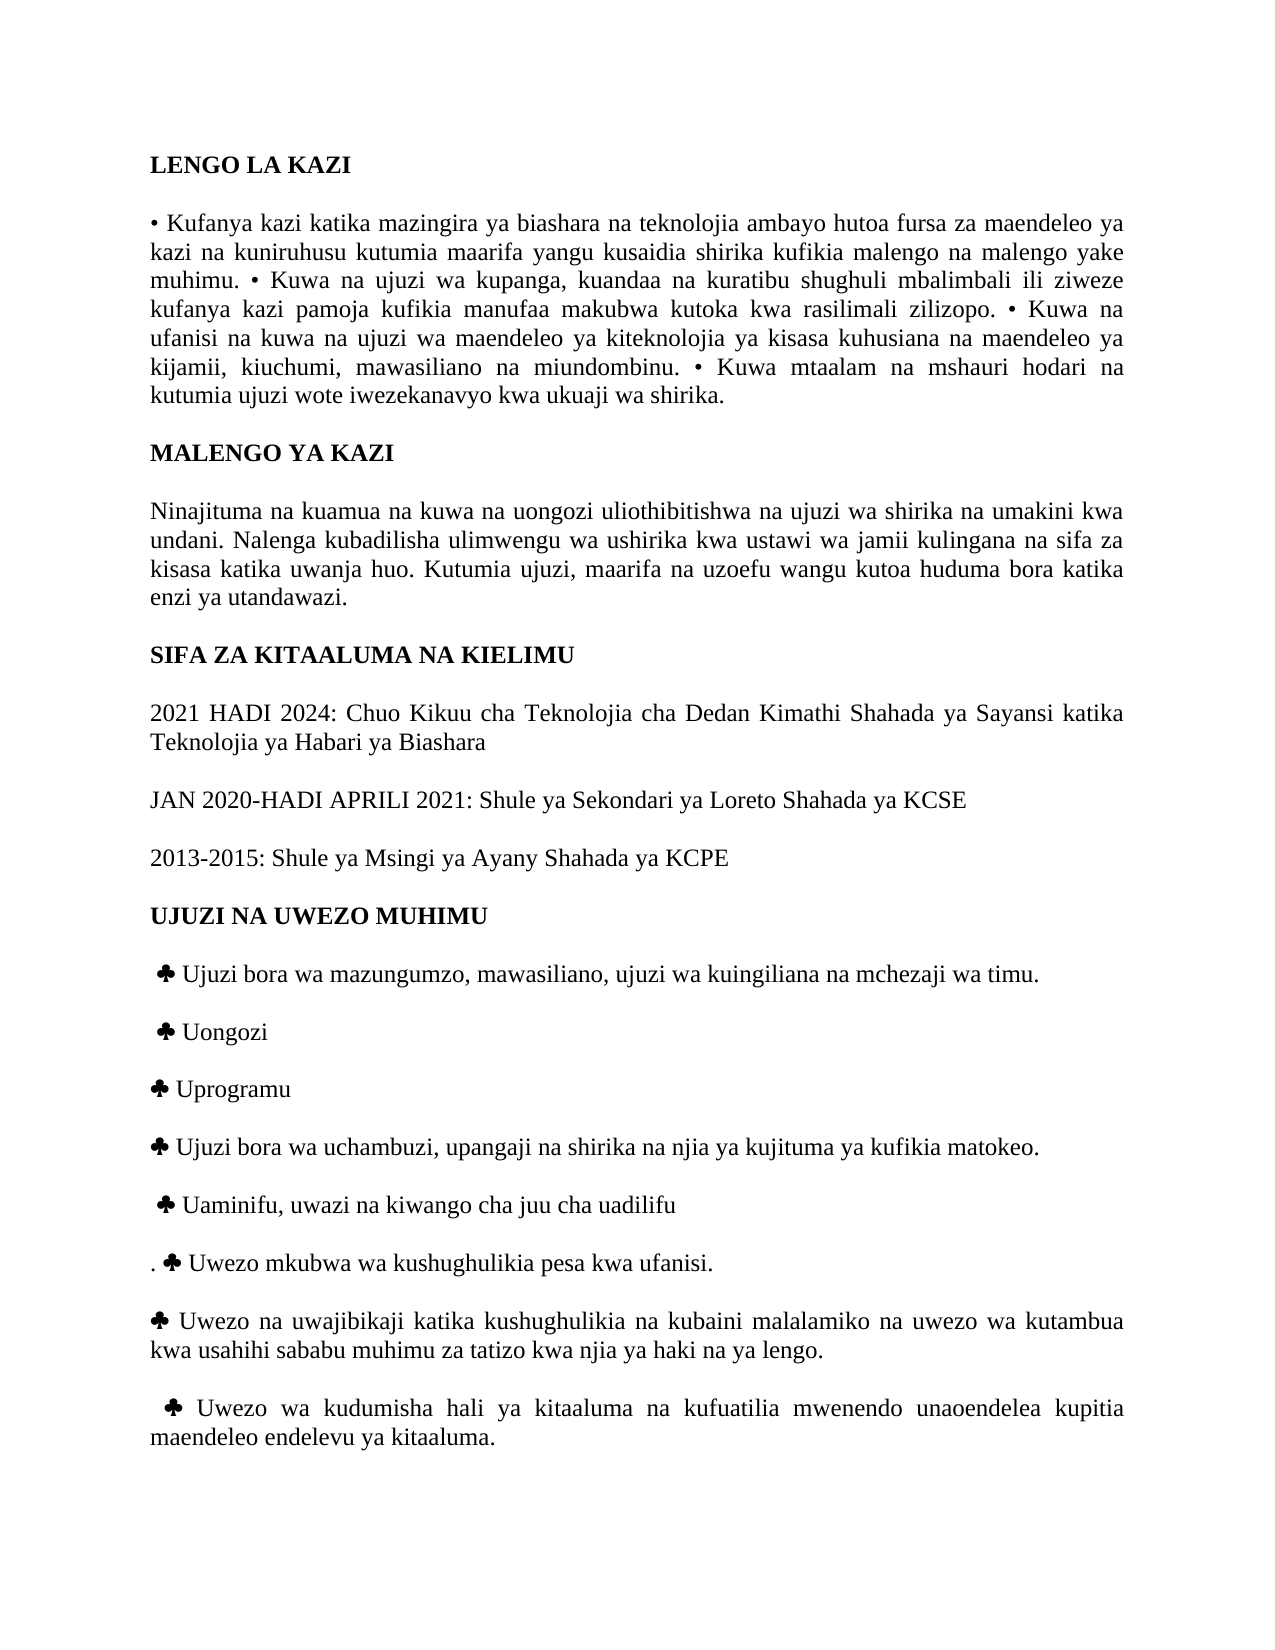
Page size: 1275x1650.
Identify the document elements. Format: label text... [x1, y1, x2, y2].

text Uongozi [150, 1017, 1125, 1045]
text Uprogramu [150, 1074, 1125, 1103]
text 2021 HADI 2024: Chuo Kikuu cha Teknolojia cha Dedan Kimathi Shahada ya Sayansi katika Teknolojia ya Habari ya Biashara [150, 698, 1125, 756]
text JAN 2020-HADI APRILI 2021: Shule ya Sekondari ya Loreto Shahada ya KCSE [150, 785, 1125, 814]
text Ujuzi bora wa uchambuzi, upangaji na shirika na njia ya kujituma ya kufikia matokeo. [150, 1132, 1125, 1161]
text MALENGO YA KAZI [150, 438, 1125, 467]
text Uaminifu, uwazi na kiwango cha juu cha uadilifu [150, 1190, 1125, 1219]
text LENGO LA KAZI [150, 150, 1125, 179]
text • Kufanya kazi katika mazingira ya biashara na teknolojia ambayo hutoa fursa za maendeleo ya kazi na kuniruhusu kutumia maarifa yangu kusaidia shirika kufikia malengo na malengo yake muhimu. • Kuwa na ujuzi wa kupanga, kuandaa na kuratibu shughuli mbalimbali ili ziweze kufanya kazi pamoja kufikia manufaa makubwa kutoka kwa rasilimali zilizopo. • Kuwa na ufanisi na kuwa na ujuzi wa maendeleo ya kiteknolojia ya kisasa kuhusiana na maendeleo ya kijamii, kiuchumi, mawasiliano na miundombinu. • Kuwa mtaalam na mshauri hodari na kutumia ujuzi wote iwezekanavyo kwa ukuaji wa shirika. [150, 208, 1125, 409]
text Uwezo na uwajibikaji katika kushughulikia na kubaini malalamiko na uwezo wa kutambua kwa usahihi sababu muhimu za tatizo kwa njia ya haki na ya lengo. [150, 1306, 1125, 1364]
text . Uwezo mkubwa wa kushughulikia pesa kwa ufanisi. [150, 1248, 1125, 1277]
text Ninajituma na kuamua na kuwa na uongozi uliothibitishwa na ujuzi wa shirika na umakini kwa undani. Nalenga kubadilisha ulimwengu wa ushirika kwa ustawi wa jamii kulingana na sifa za kisasa katika uwanja huo. Kutumia ujuzi, maarifa na uzoefu wangu kutoa huduma bora katika enzi ya utandawazi. [150, 496, 1125, 611]
text Uwezo wa kudumisha hali ya kitaaluma na kufuatilia mwenendo unaoendelea kupitia maendeleo endelevu ya kitaaluma. [150, 1393, 1125, 1450]
text UJUZI NA UWEZO MUHIMU [150, 901, 1125, 929]
text 2013-2015: Shule ya Msingi ya Ayany Shahada ya KCPE [150, 843, 1125, 872]
text SIFA ZA KITAALUMA NA KIELIMU [150, 640, 1125, 669]
text Ujuzi bora wa mazungumzo, mawasiliano, ujuzi wa kuingiliana na mchezaji wa timu. [150, 959, 1125, 987]
